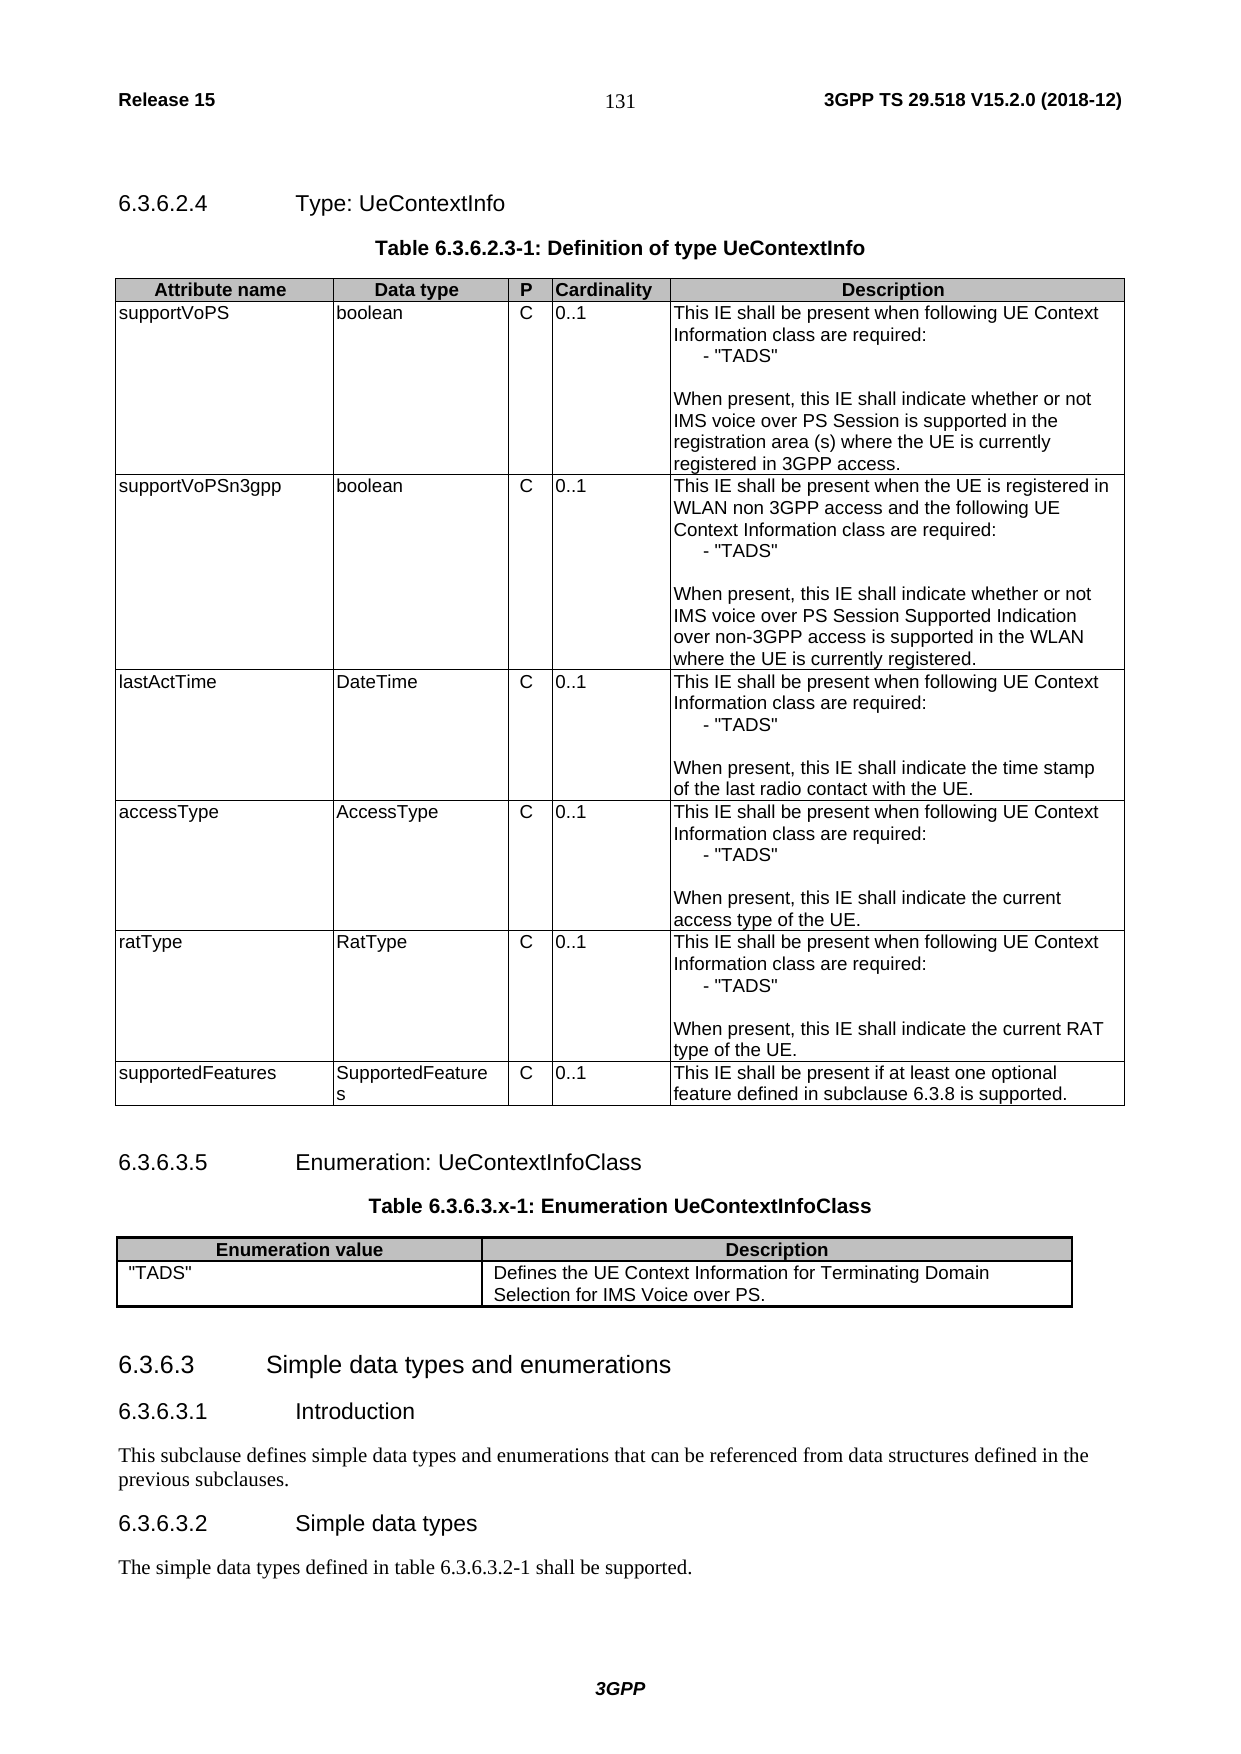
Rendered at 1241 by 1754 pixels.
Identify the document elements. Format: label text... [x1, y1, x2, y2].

subtitle 6.3.6.3.5 Enumeration: UeContextInfoClass [118, 1149, 1122, 1175]
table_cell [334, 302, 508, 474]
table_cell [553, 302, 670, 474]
text Table 6.3.6.3.x-1: Enumeration UeContextInfoClass [118, 1194, 1122, 1218]
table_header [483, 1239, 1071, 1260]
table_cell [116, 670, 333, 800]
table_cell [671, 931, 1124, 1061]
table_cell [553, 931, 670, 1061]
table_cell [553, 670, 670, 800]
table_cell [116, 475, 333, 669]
subtitle 6.3.6.3 Simple data types and enumerations [118, 1350, 1122, 1379]
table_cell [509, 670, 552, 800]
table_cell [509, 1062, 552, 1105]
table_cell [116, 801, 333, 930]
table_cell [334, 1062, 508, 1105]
text The simple data types defined in table 6.3.6.3.2-1 shall be supported. [118, 1555, 1122, 1579]
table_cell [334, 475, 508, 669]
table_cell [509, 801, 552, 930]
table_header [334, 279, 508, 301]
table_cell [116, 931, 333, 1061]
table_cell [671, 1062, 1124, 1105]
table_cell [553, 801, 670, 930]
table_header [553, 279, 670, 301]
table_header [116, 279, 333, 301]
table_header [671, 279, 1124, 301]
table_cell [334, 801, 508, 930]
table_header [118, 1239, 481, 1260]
text This subclause defines simple data types and enumerations that can be referenced from data structures defined in the previous subclauses. [118, 1443, 1122, 1491]
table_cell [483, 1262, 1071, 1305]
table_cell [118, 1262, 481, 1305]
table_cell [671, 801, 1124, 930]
subtitle 6.3.6.3.1 Introduction [118, 1398, 1122, 1424]
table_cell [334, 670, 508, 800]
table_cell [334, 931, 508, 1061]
subtitle 6.3.6.3.2 Simple data types [118, 1510, 1122, 1536]
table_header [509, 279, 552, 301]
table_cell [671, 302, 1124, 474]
subtitle 6.3.6.2.4 Type: UeContextInfo [118, 190, 1122, 217]
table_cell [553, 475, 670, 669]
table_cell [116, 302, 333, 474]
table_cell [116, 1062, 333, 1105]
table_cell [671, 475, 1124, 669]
text Table 6.3.6.2.3-1: Definition of type UeContextInfo [118, 235, 1122, 259]
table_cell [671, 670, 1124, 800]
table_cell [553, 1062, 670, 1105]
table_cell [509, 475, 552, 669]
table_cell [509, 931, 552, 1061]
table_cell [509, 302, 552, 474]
